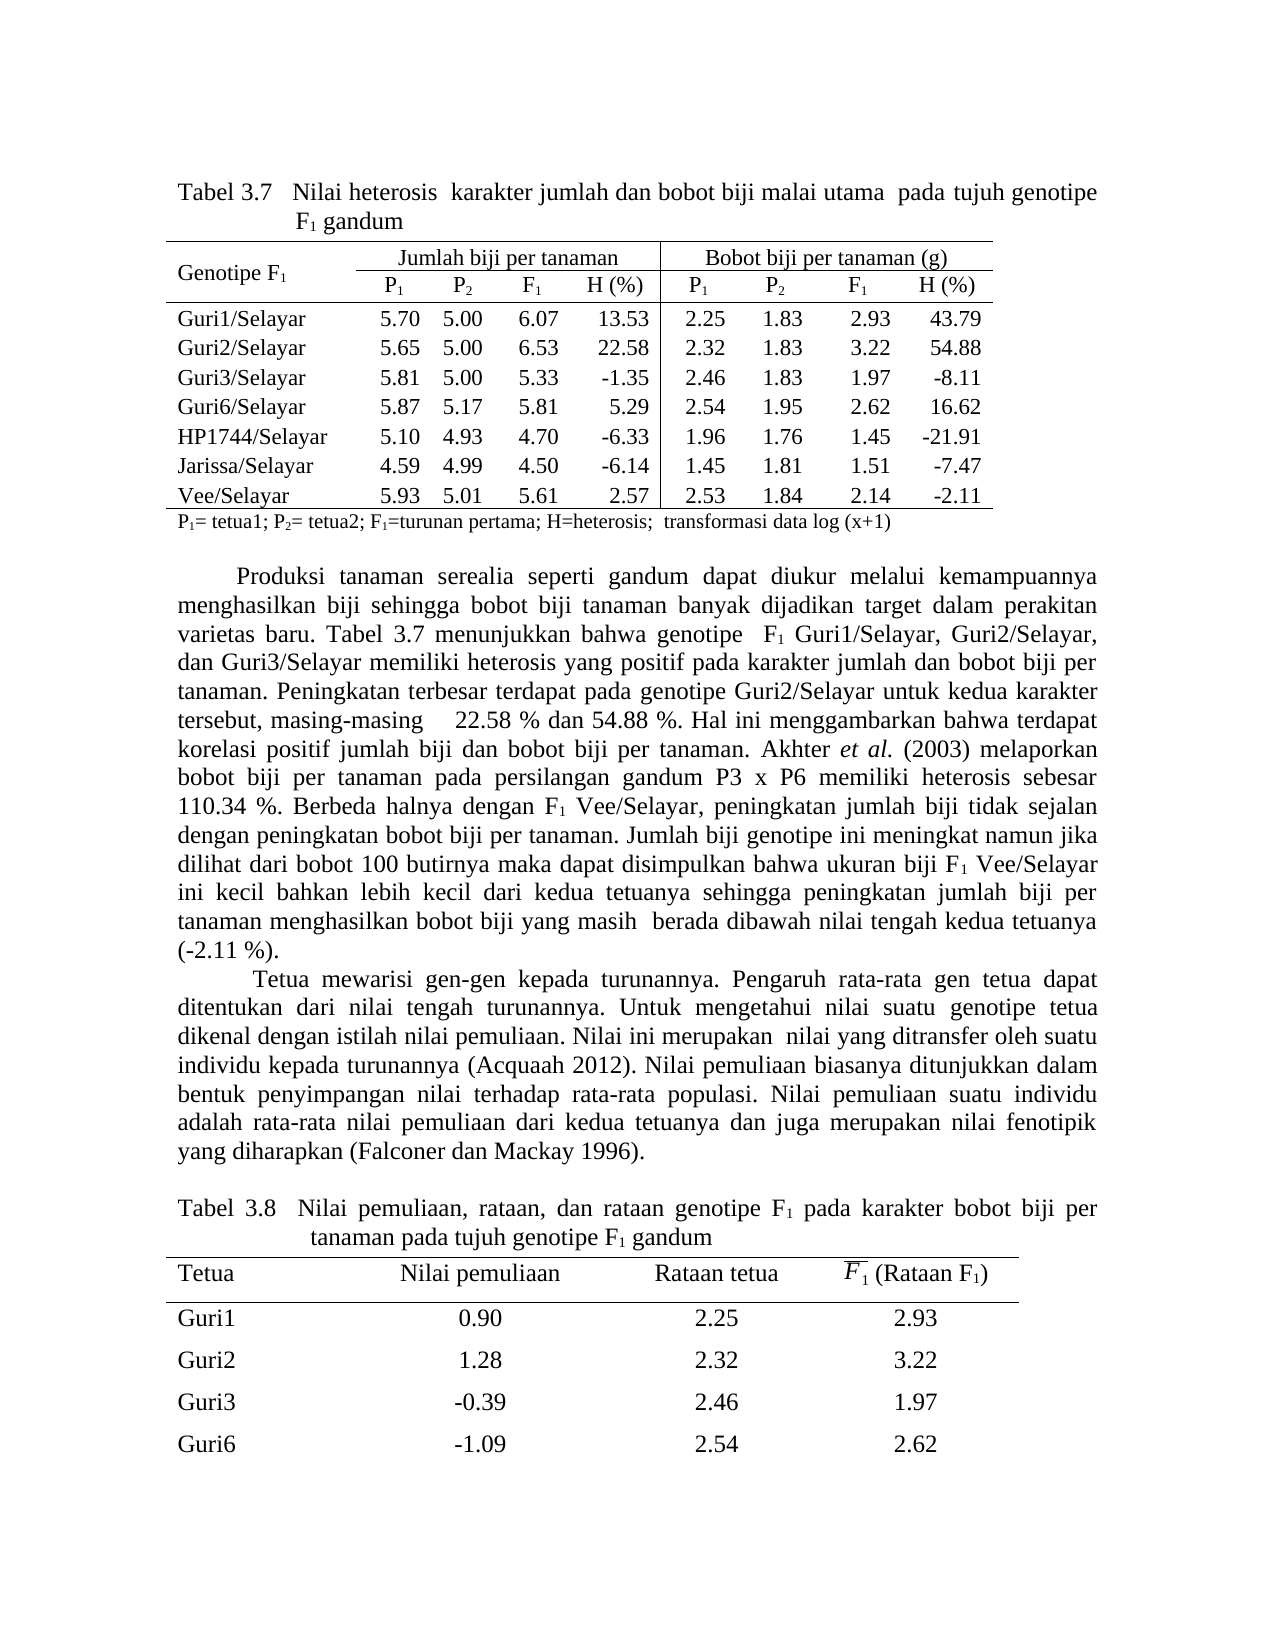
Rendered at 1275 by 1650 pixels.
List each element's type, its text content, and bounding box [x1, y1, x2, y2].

table_cell Guri2/Selayar [166, 331, 356, 361]
table_cell 5.65 [356, 331, 431, 361]
table_cell 4.99 [431, 449, 494, 478]
table_header Bobot biji per tanaman (g) [661, 242, 992, 270]
table_cell 1.81 [736, 449, 813, 478]
table_cell Guri2 [166, 1345, 339, 1387]
table_cell 5.70 [356, 303, 431, 331]
table_cell 1.45 [661, 449, 736, 478]
table_cell 16.62 [902, 390, 992, 419]
table_cell P1 [661, 271, 736, 302]
table_cell 3.22 [814, 331, 902, 361]
table_cell Guri3 [166, 1387, 339, 1429]
table_cell 1.28 [340, 1345, 621, 1387]
table_cell -1.09 [340, 1429, 621, 1471]
table_cell 2.62 [814, 390, 902, 419]
table_cell 1.83 [736, 361, 813, 390]
table_cell Vee/Selayar [166, 479, 356, 508]
text P1= tetua1; P2= tetua2; F1=turunan pertama; H=heterosis; transformasi data log (x+1) [177, 509, 1098, 533]
table_cell 4.59 [356, 449, 431, 478]
table_cell 2.25 [621, 1303, 812, 1345]
table_cell 54.88 [902, 331, 992, 361]
table_header Jumlah biji per tanaman [356, 242, 660, 270]
table_cell 5.87 [356, 390, 431, 419]
table_cell 1.45 [814, 420, 902, 449]
table_cell 3.22 [812, 1345, 1019, 1387]
table_cell 5.00 [431, 303, 494, 331]
table_cell -8.11 [902, 361, 992, 390]
table_cell 1.95 [736, 390, 813, 419]
table_cell 4.50 [494, 449, 569, 478]
table_cell 1.51 [814, 449, 902, 478]
table_cell Guri1 [166, 1303, 339, 1345]
table_header Rataan tetua [621, 1258, 812, 1302]
table_cell 4.93 [431, 420, 494, 449]
table_cell F1 [814, 271, 902, 302]
table_cell 5.00 [431, 331, 494, 361]
table_header Nilai pemuliaan [340, 1258, 621, 1302]
table_cell 2.14 [814, 479, 902, 508]
table_cell 1.76 [736, 420, 813, 449]
table_cell 1.83 [736, 331, 813, 361]
table_cell Jarissa/Selayar [166, 449, 356, 478]
table_cell 2.93 [814, 303, 902, 331]
table_cell P2 [431, 271, 494, 302]
table_cell 2.46 [661, 361, 736, 390]
table_cell 5.29 [570, 390, 660, 419]
table_cell 5.17 [431, 390, 494, 419]
text Tabel 3.7 Nilai heterosis karakter jumlah dan bobot biji malai utama pada tujuh genotipe F1 gandum [177, 177, 1098, 235]
table_cell 5.33 [494, 361, 569, 390]
table_header (Rataan F1) [812, 1258, 1019, 1302]
table_cell 6.53 [494, 331, 569, 361]
table_cell 2.93 [812, 1303, 1019, 1345]
table_cell Guri6 [166, 1429, 339, 1471]
table_cell 0.90 [340, 1303, 621, 1345]
table_cell 1.83 [736, 303, 813, 331]
table_cell -7.47 [902, 449, 992, 478]
table_cell 2.32 [621, 1345, 812, 1387]
table_cell P2 [736, 271, 813, 302]
table_cell 5.61 [494, 479, 569, 508]
table_header Genotipe F1 [166, 242, 356, 302]
table_cell 43.79 [902, 303, 992, 331]
table_cell 5.81 [494, 390, 569, 419]
table_cell -6.14 [570, 449, 660, 478]
text Produksi tanaman serealia seperti gandum dapat diukur melalui kemampuannya menghasilkan biji sehingga bobot biji tanaman banyak dijadikan target dalam perakitan varietas baru. Tabel 3.7 menunjukkan bahwa genotipe F1 Guri1/Selayar, Guri2/Selayar, dan Guri3/Selayar memiliki heterosis yang positif pada karakter jumlah dan bobot biji per tanaman. Peningkatan terbesar terdapat pada genotipe Guri2/Selayar untuk kedua karakter tersebut, masing-masing 22.58 % dan 54.88 %. Hal ini menggambarkan bahwa terdapat korelasi positif jumlah biji dan bobot biji per tanaman. Akhter et al. (2003) melaporkan bobot biji per tanaman pada persilangan gandum P3 x P6 memiliki heterosis sebesar 110.34 %. Berbeda halnya dengan F1 Vee/Selayar, peningkatan jumlah biji tidak sejalan dengan peningkatan bobot biji per tanaman. Jumlah biji genotipe ini meningkat namun jika dilihat dari bobot 100 butirnya maka dapat disimpulkan bahwa ukuran biji F1 Vee/Selayar ini kecil bahkan lebih kecil dari kedua tetuanya sehingga peningkatan jumlah biji per tanaman menghasilkan bobot biji yang masih berada dibawah nilai tengah kedua tetuanya (-2.11 %). [177, 561, 1098, 964]
table_cell 1.84 [736, 479, 813, 508]
table_cell 5.01 [431, 479, 494, 508]
table_cell 2.62 [812, 1429, 1019, 1471]
table_cell 1.97 [812, 1387, 1019, 1429]
table_cell H (%) [902, 271, 992, 302]
table_cell P1 [356, 271, 431, 302]
table_cell Guri1/Selayar [166, 303, 356, 331]
table_cell 5.10 [356, 420, 431, 449]
table_cell H (%) [570, 271, 660, 302]
table_cell Guri6/Selayar [166, 390, 356, 419]
table_cell 2.25 [661, 303, 736, 331]
table_cell -2.11 [902, 479, 992, 508]
table_cell -21.91 [902, 420, 992, 449]
table_cell -0.39 [340, 1387, 621, 1429]
table_cell 5.81 [356, 361, 431, 390]
table_cell 5.00 [431, 361, 494, 390]
text Tabel 3.8 Nilai pemuliaan, rataan, dan rataan genotipe F1 pada karakter bobot biji per tanaman pada tujuh genotipe F1 gandum [177, 1193, 1098, 1250]
table_cell -6.33 [570, 420, 660, 449]
text Tetua mewarisi gen-gen kepada turunannya. Pengaruh rata-rata gen tetua dapat ditentukan dari nilai tengah turunannya. Untuk mengetahui nilai suatu genotipe tetua dikenal dengan istilah nilai pemuliaan. Nilai ini merupakan nilai yang ditransfer oleh suatu individu kepada turunannya (Acquaah 2012). Nilai pemuliaan biasanya ditunjukkan dalam bentuk penyimpangan nilai terhadap rata-rata populasi. Nilai pemuliaan suatu individu adalah rata-rata nilai pemuliaan dari kedua tetuanya dan juga merupakan nilai fenotipik yang diharapkan (Falconer dan Mackay 1996). [177, 964, 1098, 1165]
table_cell 6.07 [494, 303, 569, 331]
table_cell 22.58 [570, 331, 660, 361]
table_cell 13.53 [570, 303, 660, 331]
table_cell 2.54 [661, 390, 736, 419]
table_cell HP1744/Selayar [166, 420, 356, 449]
table_cell 2.53 [661, 479, 736, 508]
table_cell Guri3/Selayar [166, 361, 356, 390]
table_cell -1.35 [570, 361, 660, 390]
table_cell 1.96 [661, 420, 736, 449]
table_cell 2.54 [621, 1429, 812, 1471]
table_cell 2.32 [661, 331, 736, 361]
table_header Tetua [166, 1258, 339, 1302]
table_cell 2.57 [570, 479, 660, 508]
table_cell 2.46 [621, 1387, 812, 1429]
table_cell F1 [494, 271, 569, 302]
table_cell 1.97 [814, 361, 902, 390]
table_cell 5.93 [356, 479, 431, 508]
table_cell 4.70 [494, 420, 569, 449]
